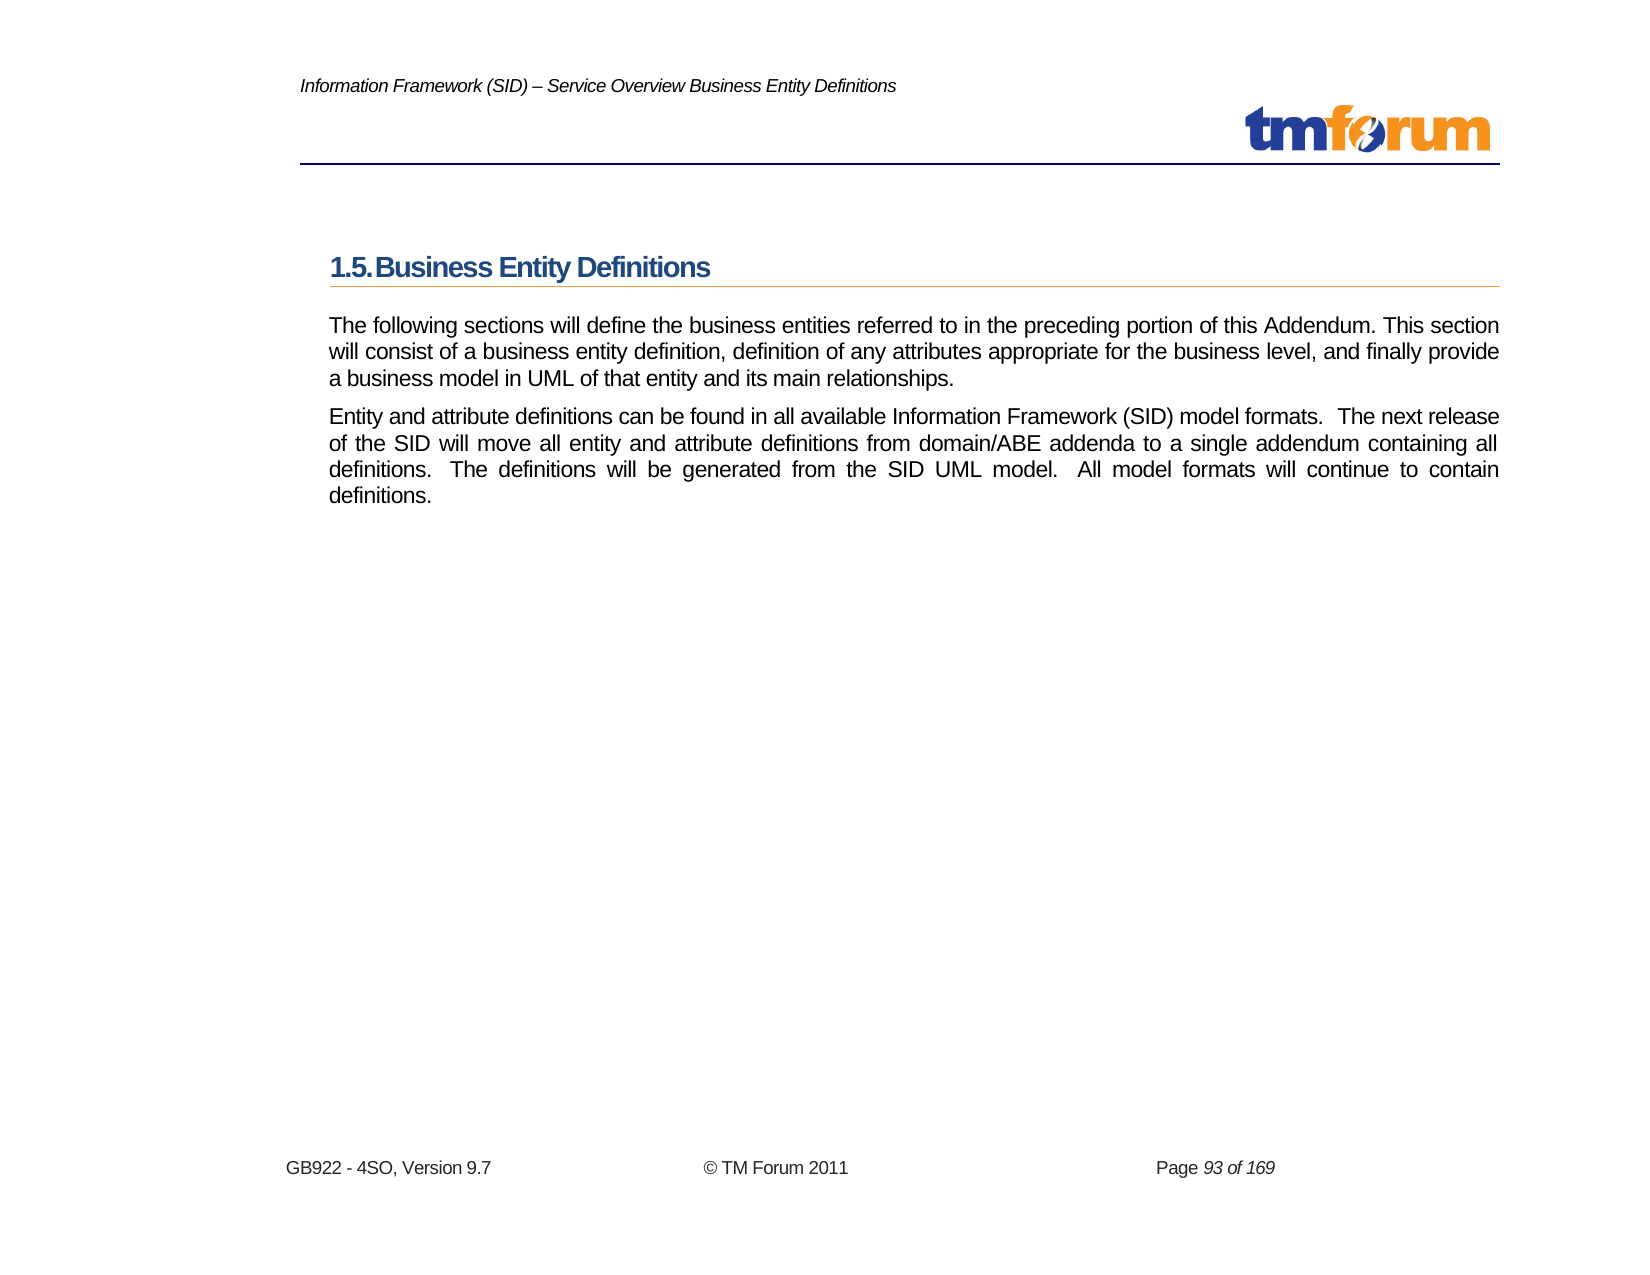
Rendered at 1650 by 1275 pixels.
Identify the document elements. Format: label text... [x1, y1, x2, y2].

text The following sections will define the business entities referred to in the preceding portion of this Addendum. This section will consist of a business entity definition, definition of any attributes appropriate for the business level, and finally provide a business model in UML of that entity and its main relationships. [328, 312, 1500, 391]
picture [1234, 96, 1500, 161]
subtitle Business Entity Definitions [329, 250, 1500, 287]
text Entity and attribute definitions can be found in all available Information Framework (SID) model formats. The next release of the SID will move all entity and attribute definitions from domain/ABE addenda to a single addendum containing all definitions. The definitions will be generated from the SID UML model. All model formats will continue to contain definitions. [328, 403, 1500, 509]
